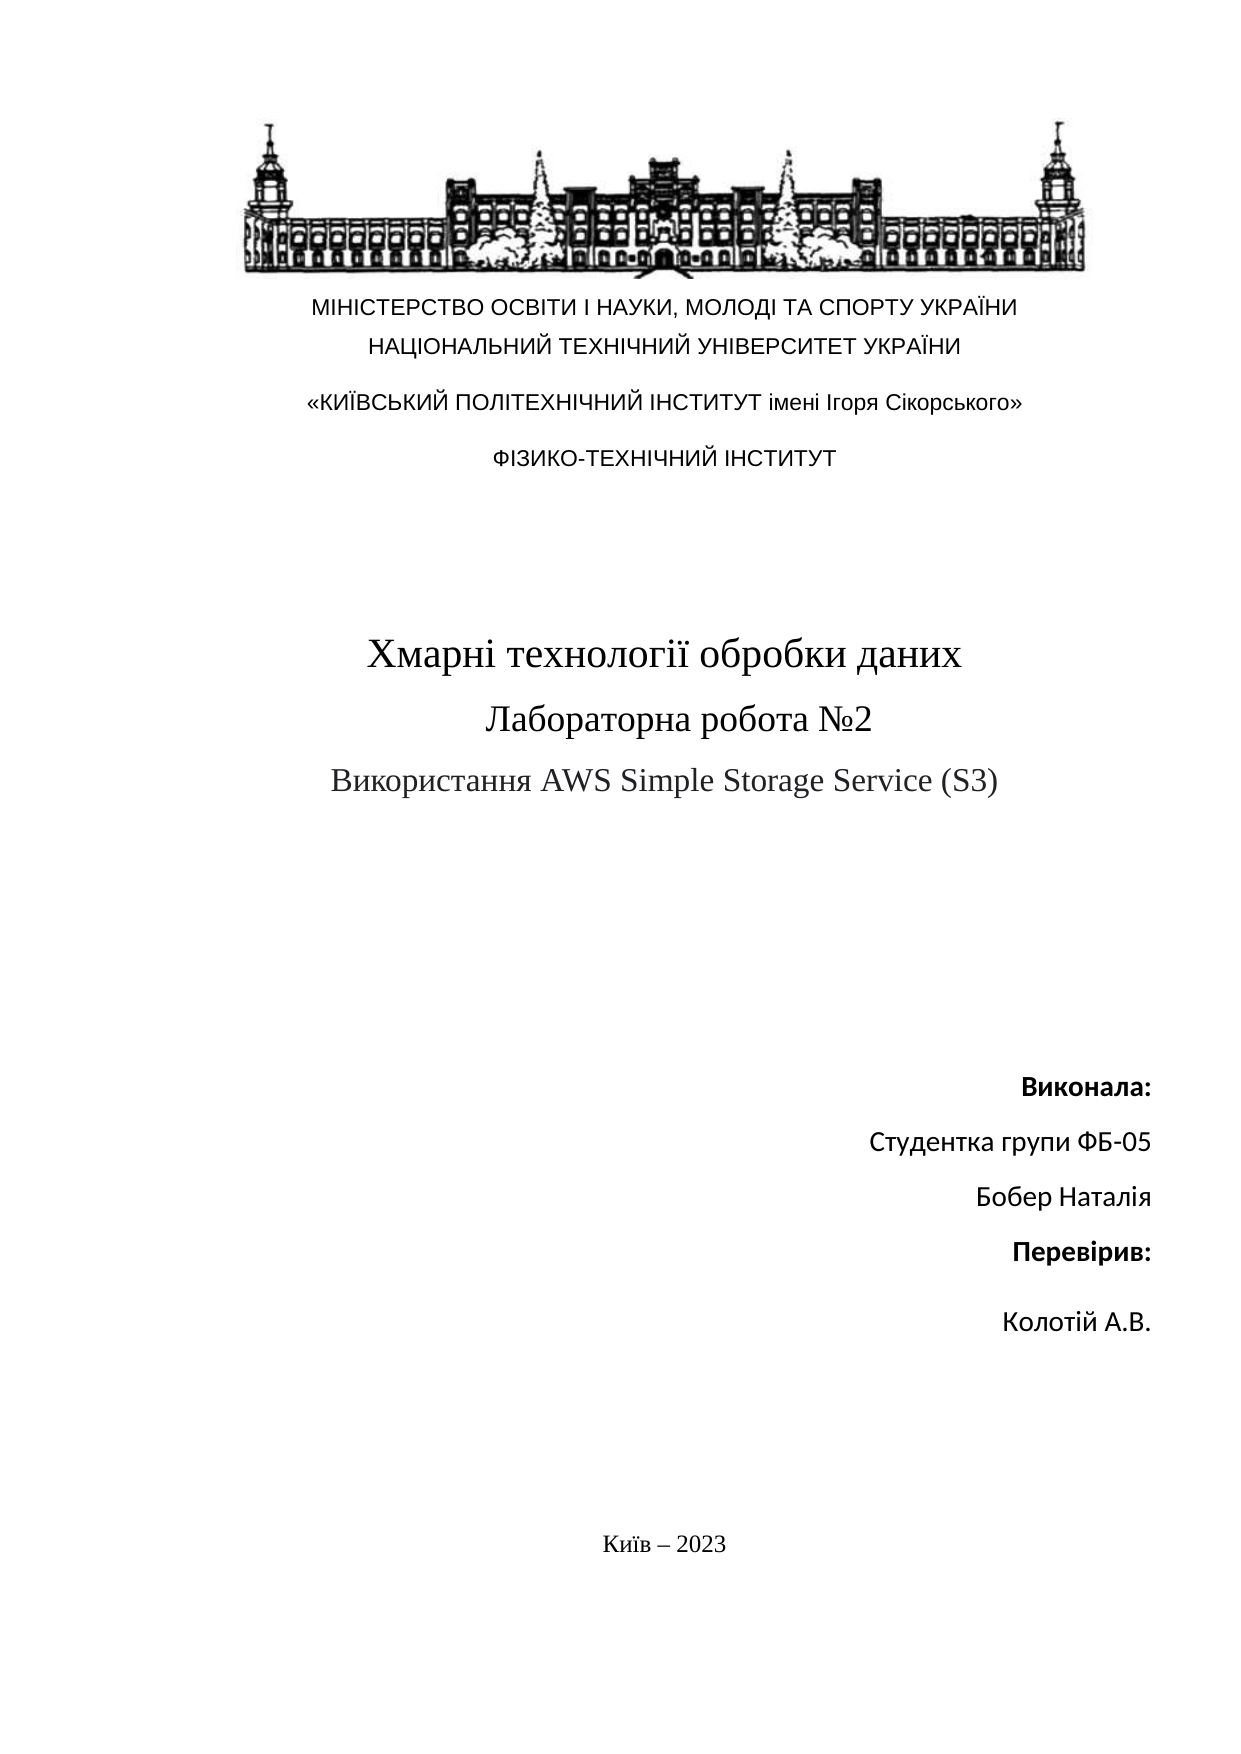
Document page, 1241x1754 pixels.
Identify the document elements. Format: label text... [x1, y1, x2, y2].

text Колотій А.В. [177, 1303, 1152, 1339]
text Виконала: [177, 1068, 1152, 1104]
text Бобер Наталія [177, 1178, 1152, 1214]
text Лабораторна робота №2 [177, 697, 1152, 740]
text Київ – 2023 [177, 1529, 1152, 1558]
text ФІЗИКО-ТЕХНІЧНИЙ ІНСТИТУТ [177, 445, 1152, 472]
picture [235, 118, 1094, 279]
text Використання AWS Simple Storage Service (S3) [177, 760, 1152, 798]
text Перевірив: [177, 1233, 1152, 1269]
text «КИЇВСЬКИЙ ПОЛІТЕХНІЧНИЙ ІНСТИТУТ імені Ігоря Сікорського» [177, 389, 1152, 415]
text Хмарні технології обробки даних [177, 628, 1152, 676]
text НАЦІОНАЛЬНИЙ ТЕХНІЧНИЙ УНІВЕРСИТЕТ УКРАЇНИ [177, 333, 1152, 359]
text Студентка групи ФБ-05 [177, 1123, 1152, 1159]
text МІНІСТЕРСТВО ОСВІТИ І НАУКИ, МОЛОДІ ТА СПОРТУ УКРАЇНИ [177, 293, 1152, 320]
